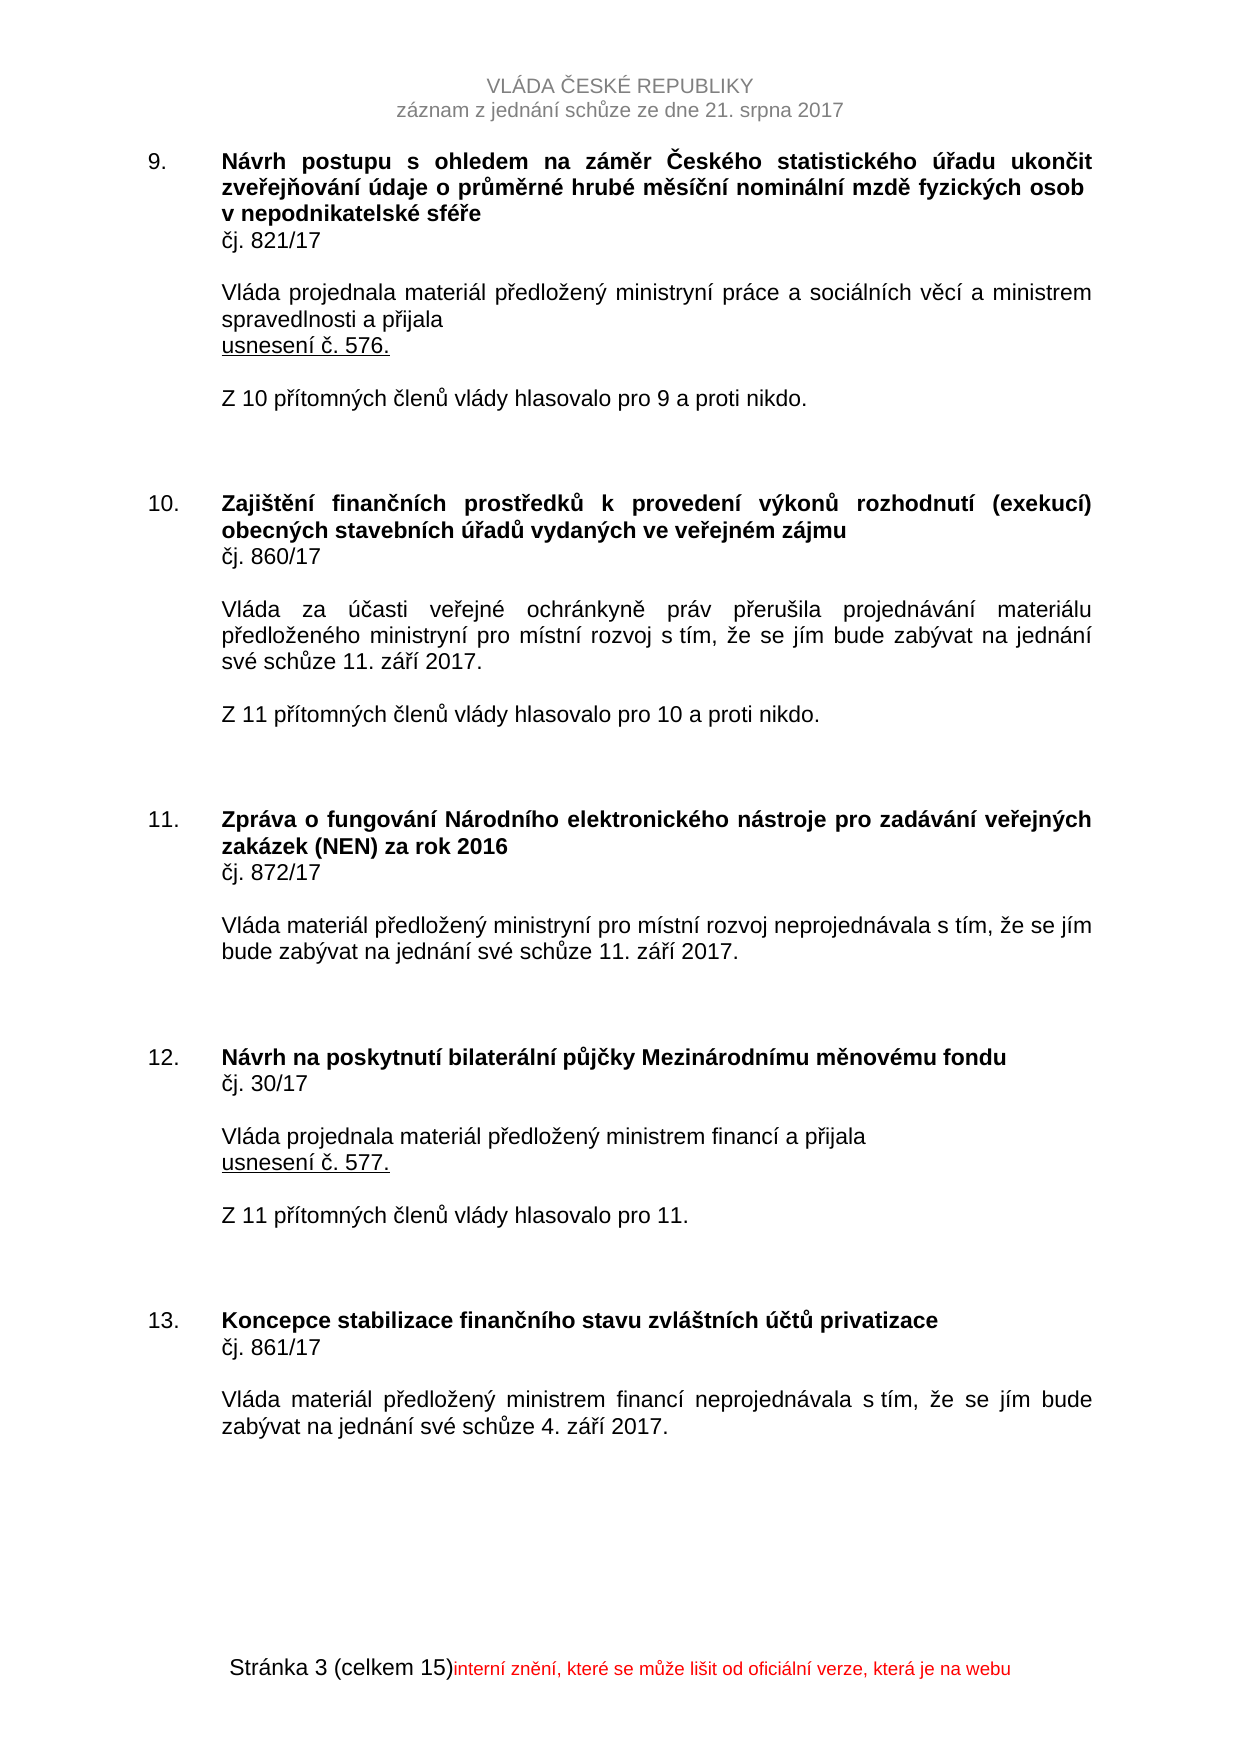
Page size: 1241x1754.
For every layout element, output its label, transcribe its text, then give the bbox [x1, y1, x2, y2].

text Vláda za účasti veřejné ochránkyně práv přerušila projednávání materiálu předloženého ministryní pro místní rozvoj s tím, že se jím bude zabývat na jednání své schůze 11. září 2017. [148, 596, 1093, 675]
text 13. Koncepce stabilizace finančního stavu zvláštních účtů privatizace [148, 1307, 1093, 1333]
text čj. 872/17 [148, 859, 1093, 886]
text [148, 1386, 1093, 1439]
text 9. Návrh postupu s ohledem na záměr Českého statistického úřadu ukončit zveřejňování údaje o průměrné hrubé měsíční nominální mzdě fyzických osob v nepodnikatelské sféře [148, 148, 1093, 227]
text Z 10 přítomných členů vlády hlasovalo pro 9 a proti nikdo. [148, 385, 1093, 411]
text Z 11 přítomných členů vlády hlasovalo pro 10 a proti nikdo. [148, 701, 1093, 727]
text Z 11 přítomných členů vlády hlasovalo pro 11. [148, 1202, 1093, 1228]
text 12. Návrh na poskytnutí bilaterální půjčky Mezinárodnímu měnovému fondu [148, 1044, 1093, 1070]
text Vláda projednala materiál předložený ministryní práce a sociálních věcí a ministrem spravedlnosti a přijala [148, 279, 1093, 332]
text čj. 860/17 [148, 543, 1093, 569]
text usnesení č. 577. [148, 1149, 1093, 1175]
text Vláda materiál předložený ministryní pro místní rozvoj neprojednávala s tím, že se jím bude zabývat na jednání své schůze 11. září 2017. [148, 912, 1093, 964]
text čj. 821/17 [148, 227, 1093, 253]
text čj. 30/17 [148, 1070, 1093, 1096]
text 11. Zpráva o fungování Národního elektronického nástroje pro zadávání veřejných zakázek (NEN) za rok 2016 [148, 806, 1093, 859]
text 10. Zajištění finančních prostředků k provedení výkonů rozhodnutí (exekucí) obecných stavebních úřadů vydaných ve veřejném zájmu [148, 490, 1093, 543]
text usnesení č. 576. [148, 332, 1093, 358]
text čj. 861/17 [148, 1333, 1093, 1360]
text Vláda projednala materiál předložený ministrem financí a přijala [148, 1123, 1093, 1149]
